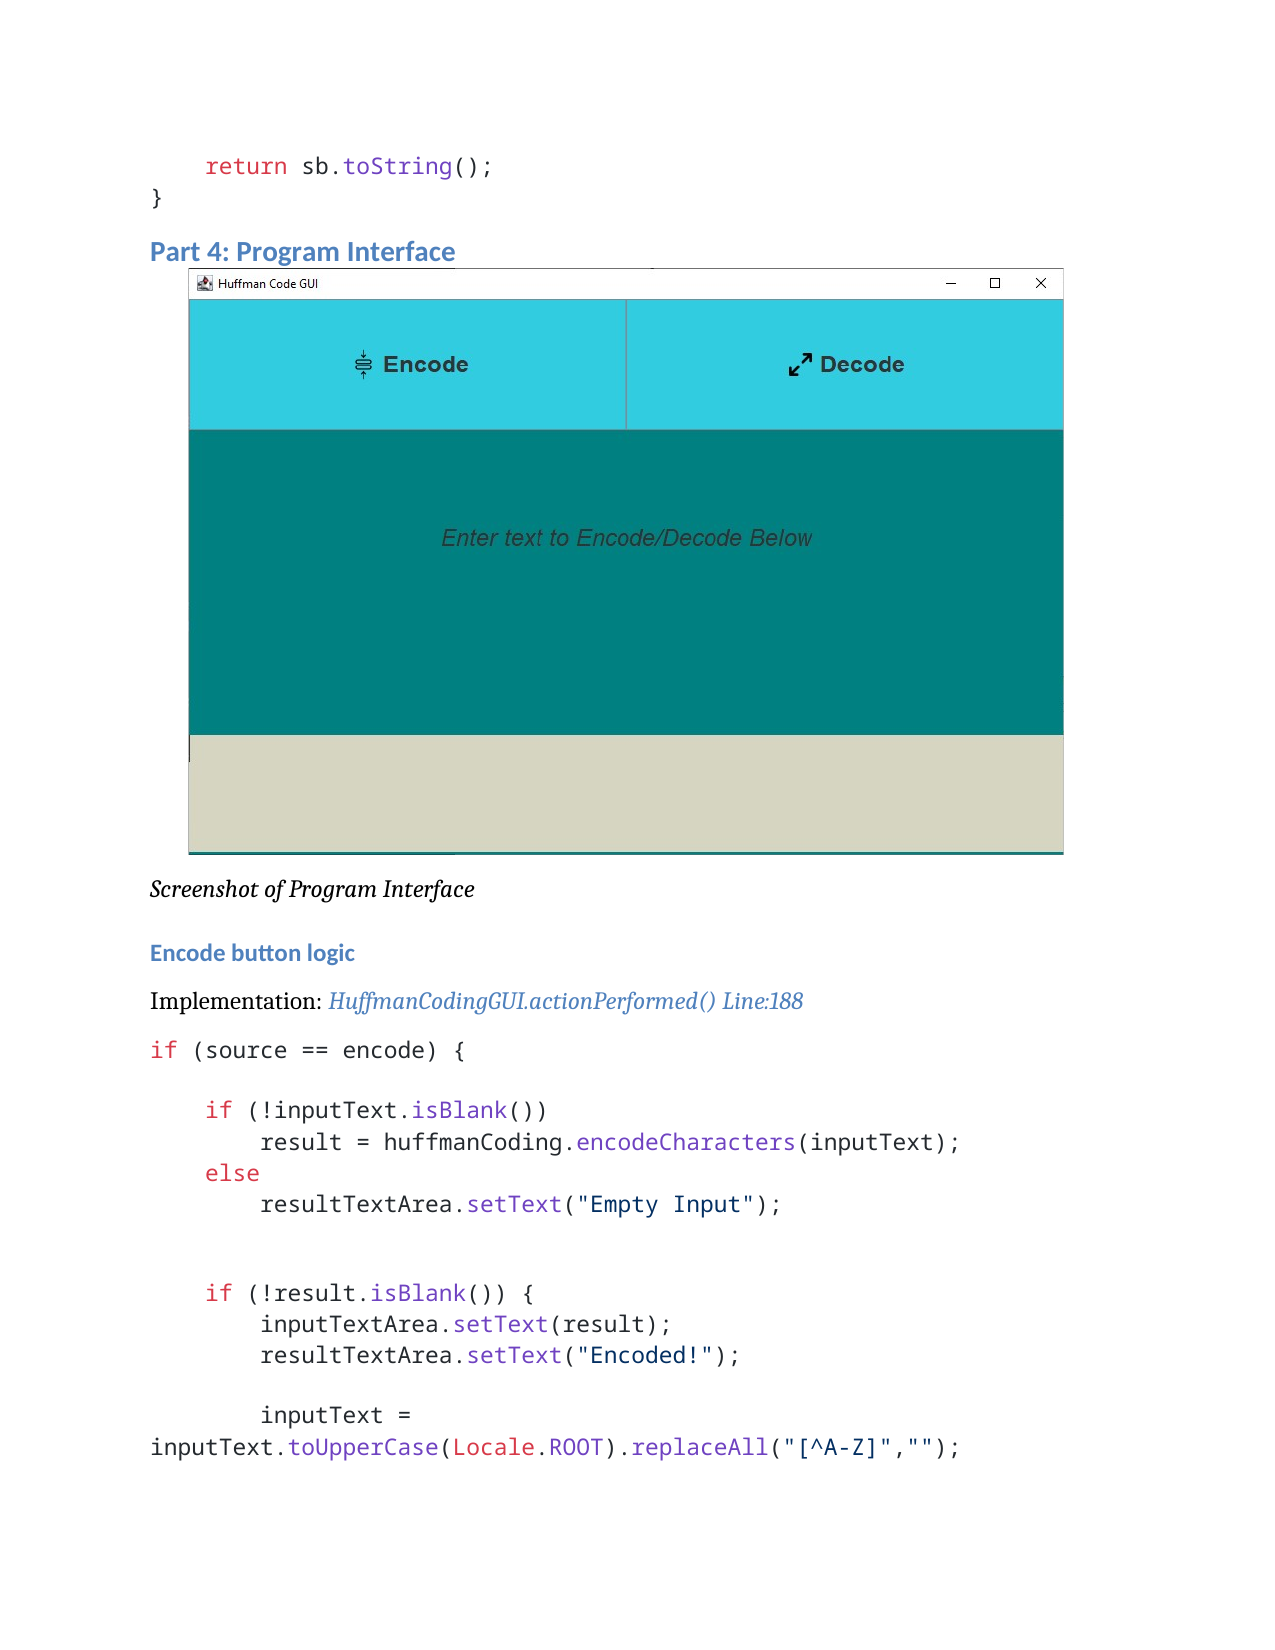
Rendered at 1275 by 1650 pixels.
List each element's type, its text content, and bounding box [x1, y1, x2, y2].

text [150, 150, 1125, 212]
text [150, 1034, 1125, 1491]
table_header Screenshot of Program Interface [139, 269, 1114, 917]
subtitle Part 4: Program Interface [150, 233, 1125, 269]
subtitle Encode button logic [150, 937, 1125, 968]
text Implementation: HuffmanCodingGUI.actionPerformed() Line:188 [150, 987, 1125, 1016]
picture [188, 268, 1064, 855]
